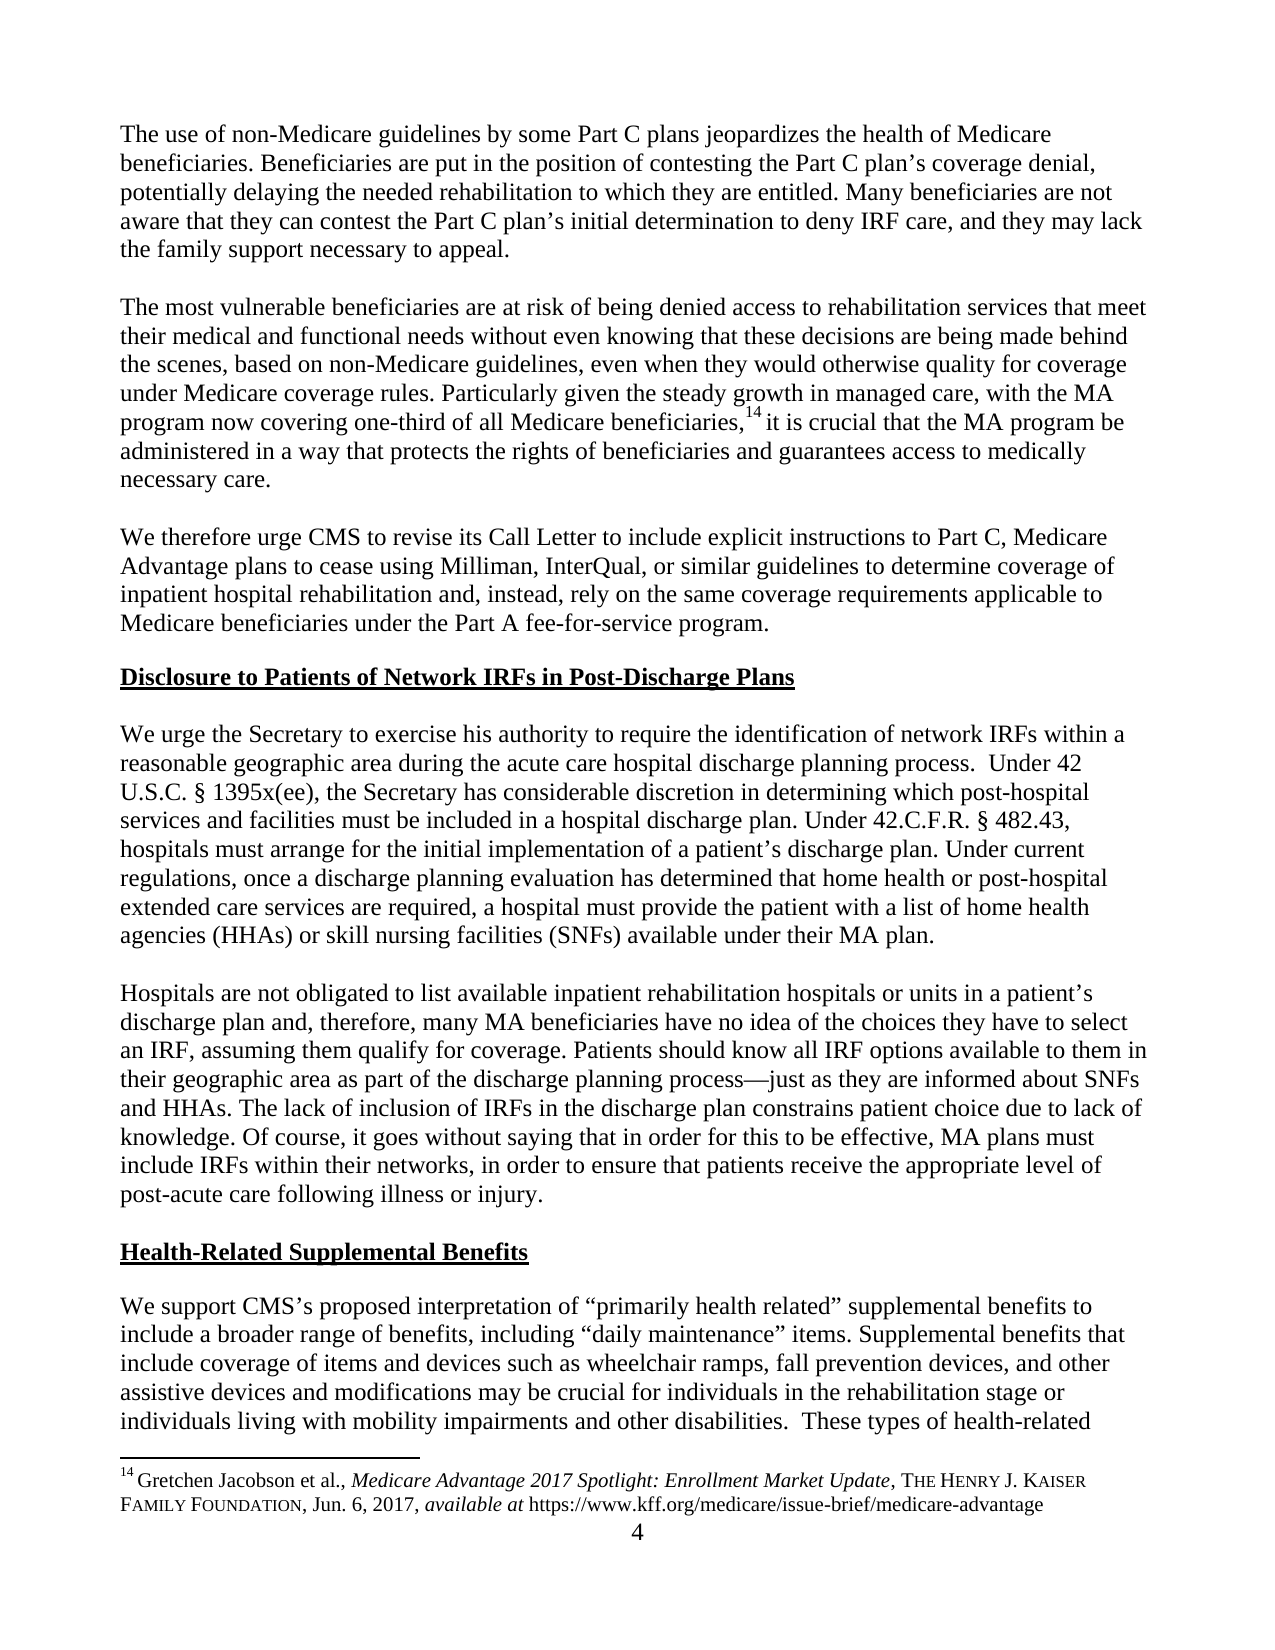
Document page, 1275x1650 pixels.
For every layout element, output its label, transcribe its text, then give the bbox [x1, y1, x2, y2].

text The use of non-Medicare guidelines by some Part C plans jeopardizes the health of Medicare beneficiaries. Beneficiaries are put in the position of contesting the Part C plan’s coverage denial, potentially delaying the needed rehabilitation to which they are entitled. Many beneficiaries are not aware that they can contest the Part C plan’s initial determination to deny IRF care, and they may lack the family support necessary to appeal. [120, 119, 1145, 263]
subtitle Disclosure to Patients of Network IRFs in Post-Discharge Plans [120, 662, 1164, 691]
text 14 Gretchen Jacobson et al., Medicare Advantage 2017 Spotlight: Enrollment Market Update, THE HENRY J. KAISER FAMILY FOUNDATION, Jun. 6, 2017, available at https://www.kff.org/medicare/issue-brief/medicare-advantage [120, 1458, 1088, 1516]
text We support CMS’s proposed interpretation of “primarily health related” supplemental benefits to include a broader range of benefits, including “daily maintenance” items. Supplemental benefits that include coverage of items and devices such as wheelchair ramps, fall prevention devices, and other assistive devices and modifications may be crucial for individuals in the rehabilitation stage or individuals living with mobility impairments and other disabilities. These types of health-related [120, 1291, 1143, 1434]
text post-acute care following illness or injury. [120, 1179, 1164, 1208]
text Hospitals are not obligated to list available inpatient rehabilitation hospitals or units in a patient’s discharge plan and, therefore, many MA beneficiaries have no idea of the choices they have to select an IRF, assuming them qualify for coverage. Patients should know all IRF options available to them in their geographic area as part of the discharge planning process—just as they are informed about SNFs and HHAs. The lack of inclusion of IRFs in the discharge plan constrains patient choice due to lack of knowledge. Of course, it goes without saying that in order for this to be effective, MA plans must include IRFs within their networks, in order to ensure that patients receive the appropriate level of [120, 978, 1152, 1179]
text U.S.C. § 1395x(ee), the Secretary has considerable discretion in determining which post-hospital services and facilities must be included in a hospital discharge plan. Under 42.C.F.R. § 482.43, hospitals must arrange for the initial implementation of a patient’s discharge plan. Under current regulations, once a discharge planning evaluation has determined that home health or post-hospital extended care services are required, a hospital must provide the patient with a list of home health agencies (HHAs) or skill nursing facilities (SNFs) available under their MA plan. [120, 777, 1110, 949]
text We therefore urge CMS to revise its Call Letter to include explicit instructions to Part C, Medicare Advantage plans to cease using Milliman, InterQual, or similar guidelines to determine coverage of inpatient hospital rehabilitation and, instead, rely on the same coverage requirements applicable to Medicare beneficiaries under the Part A fee-for-service program. [120, 522, 1143, 637]
subtitle Health-Related Supplemental Benefits [120, 1237, 1164, 1266]
text We urge the Secretary to exercise his authority to require the identification of network IRFs within a reasonable geographic area during the acute care hospital discharge planning process. Under 42 [120, 719, 1127, 777]
text The most vulnerable beneficiaries are at risk of being denied access to rehabilitation services that meet their medical and functional needs without even knowing that these decisions are being made behind the scenes, based on non-Medicare guidelines, even when they would otherwise quality for coverage under Medicare coverage rules. Particularly given the steady growth in managed care, with the MA program now covering one-third of all Medicare beneficiaries,14 it is crucial that the MA program be administered in a way that protects the rights of beneficiaries and guarantees access to medically necessary care. [120, 292, 1156, 494]
